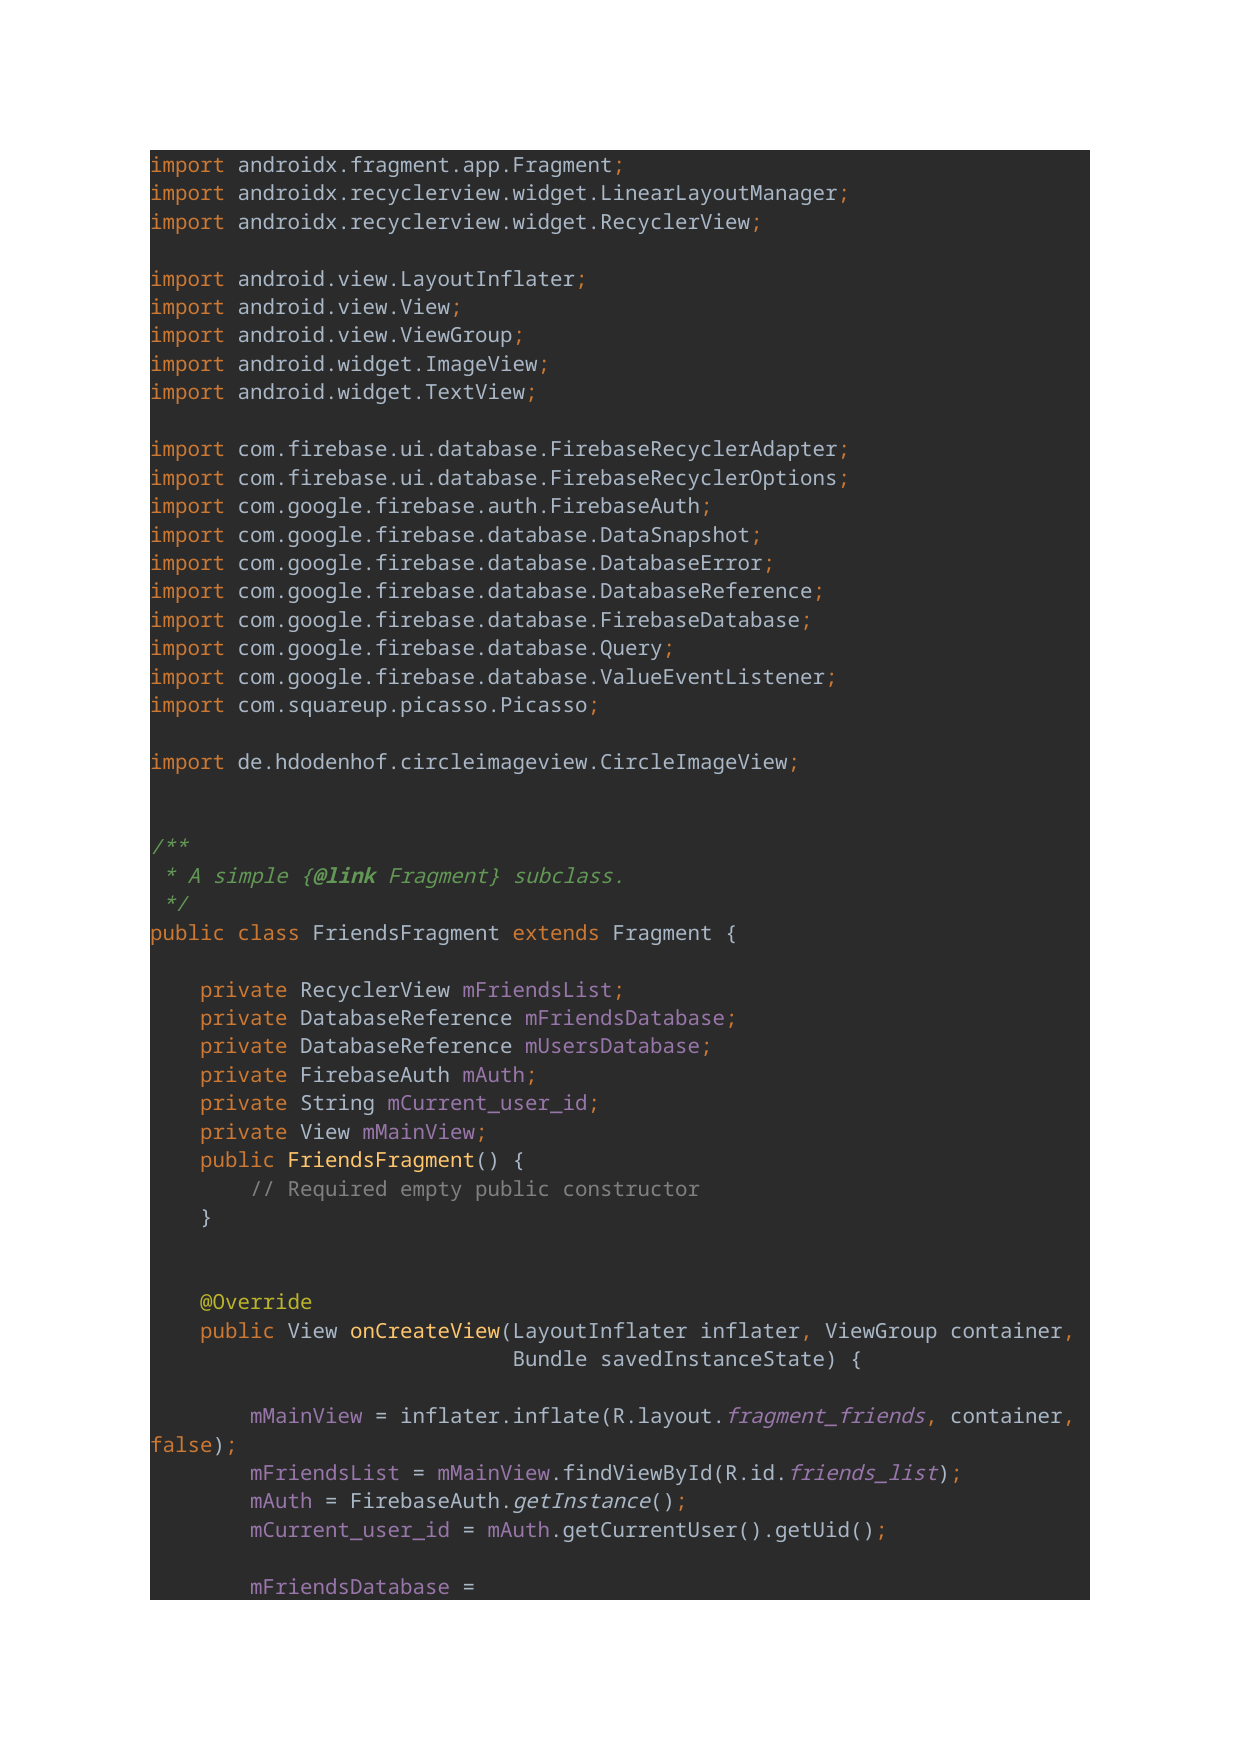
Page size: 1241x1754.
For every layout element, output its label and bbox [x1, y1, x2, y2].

text [150, 150, 1090, 1600]
